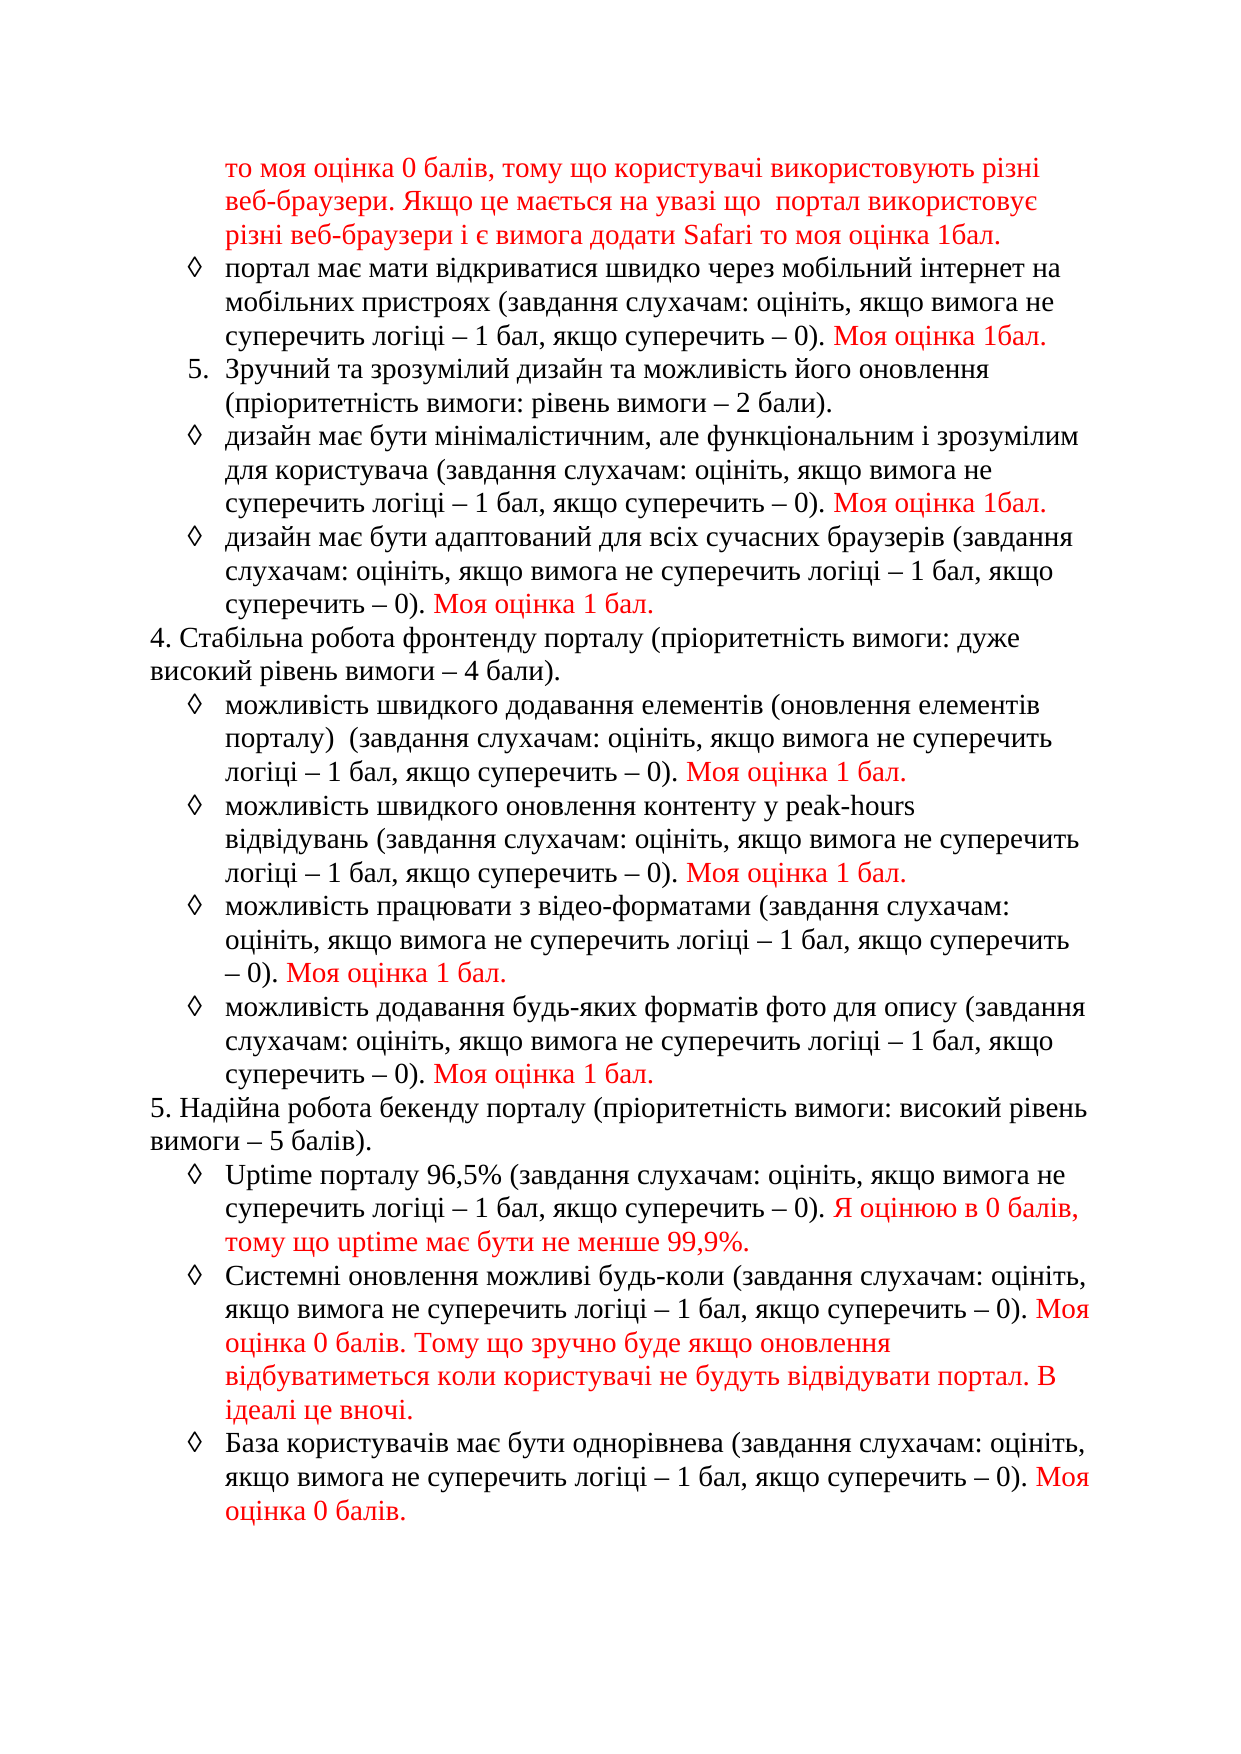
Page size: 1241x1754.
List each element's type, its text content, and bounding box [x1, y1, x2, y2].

list Системні оновлення можливі будь-коли (завдання слухачам: оцініть, якщо вимога не суперечить логіці – 1 бал, якщо суперечить – 0). Моя оцінка 0 балів. Тому що зручно буде якщо оновлення відбуватиметься коли користувачі не будуть відвідувати портал. В ідеалі це вночі. [187, 1258, 1090, 1426]
list можливість працювати з відео-форматами (завдання слухачам: оцініть, якщо вимога не суперечить логіці – 1 бал, якщо суперечить – 0). Моя оцінка 1 бал. [187, 888, 1090, 989]
list Uptime порталу 96,5% (завдання слухачам: оцініть, якщо вимога не суперечить логіці – 1 бал, якщо суперечить – 0). Я оцінюю в 0 балів, тому що uptime має бути не менше 99,9%. [187, 1157, 1090, 1258]
list можливість швидкого додавання елементів (оновлення елементів порталу) (завдання слухачам: оцініть, якщо вимога не суперечить логіці – 1 бал, якщо суперечить – 0). Моя оцінка 1 бал. [187, 687, 1090, 788]
list Зручний та зрозумілий дизайн та можливість його оновлення (пріоритетність вимоги: рівень вимоги – 2 бали). [187, 351, 1090, 418]
list дизайн має бути мінімалістичним, але функціональним і зрозумілим для користувача (завдання слухачам: оцініть, якщо вимога не суперечить логіці – 1 бал, якщо суперечить – 0). Моя оцінка 1бал. [187, 418, 1090, 519]
list дизайн має бути адаптований для всіх сучасних браузерів (завдання слухачам: оцініть, якщо вимога не суперечить логіці – 1 бал, якщо суперечить – 0). Моя оцінка 1 бал. [187, 519, 1090, 620]
list можливість швидкого оновлення контенту у peak-hours відвідувань (завдання слухачам: оцініть, якщо вимога не суперечить логіці – 1 бал, якщо суперечить – 0). Моя оцінка 1 бал. [187, 788, 1090, 888]
list портал має мати відкриватися швидко через мобільний інтернет на мобільних пристроях (завдання слухачам: оцініть, якщо вимога не суперечить логіці – 1 бал, якщо суперечить – 0). Моя оцінка 1бал. [187, 251, 1090, 351]
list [187, 150, 1090, 251]
list База користувачів має бути однорівнева (завдання слухачам: оцініть, якщо вимога не суперечить логіці – 1 бал, якщо суперечить – 0). Моя оцінка 0 балів. [187, 1426, 1090, 1526]
text 5. Надійна робота бекенду порталу (пріоритетність вимоги: високий рівень вимоги – 5 балів). [150, 1090, 1090, 1157]
list можливість додавання будь-яких форматів фото для опису (завдання слухачам: оцініть, якщо вимога не суперечить логіці – 1 бал, якщо суперечить – 0). Моя оцінка 1 бал. [187, 989, 1090, 1090]
text 4. Стабільна робота фронтенду порталу (пріоритетність вимоги: дуже високий рівень вимоги – 4 бали). [150, 620, 1090, 687]
